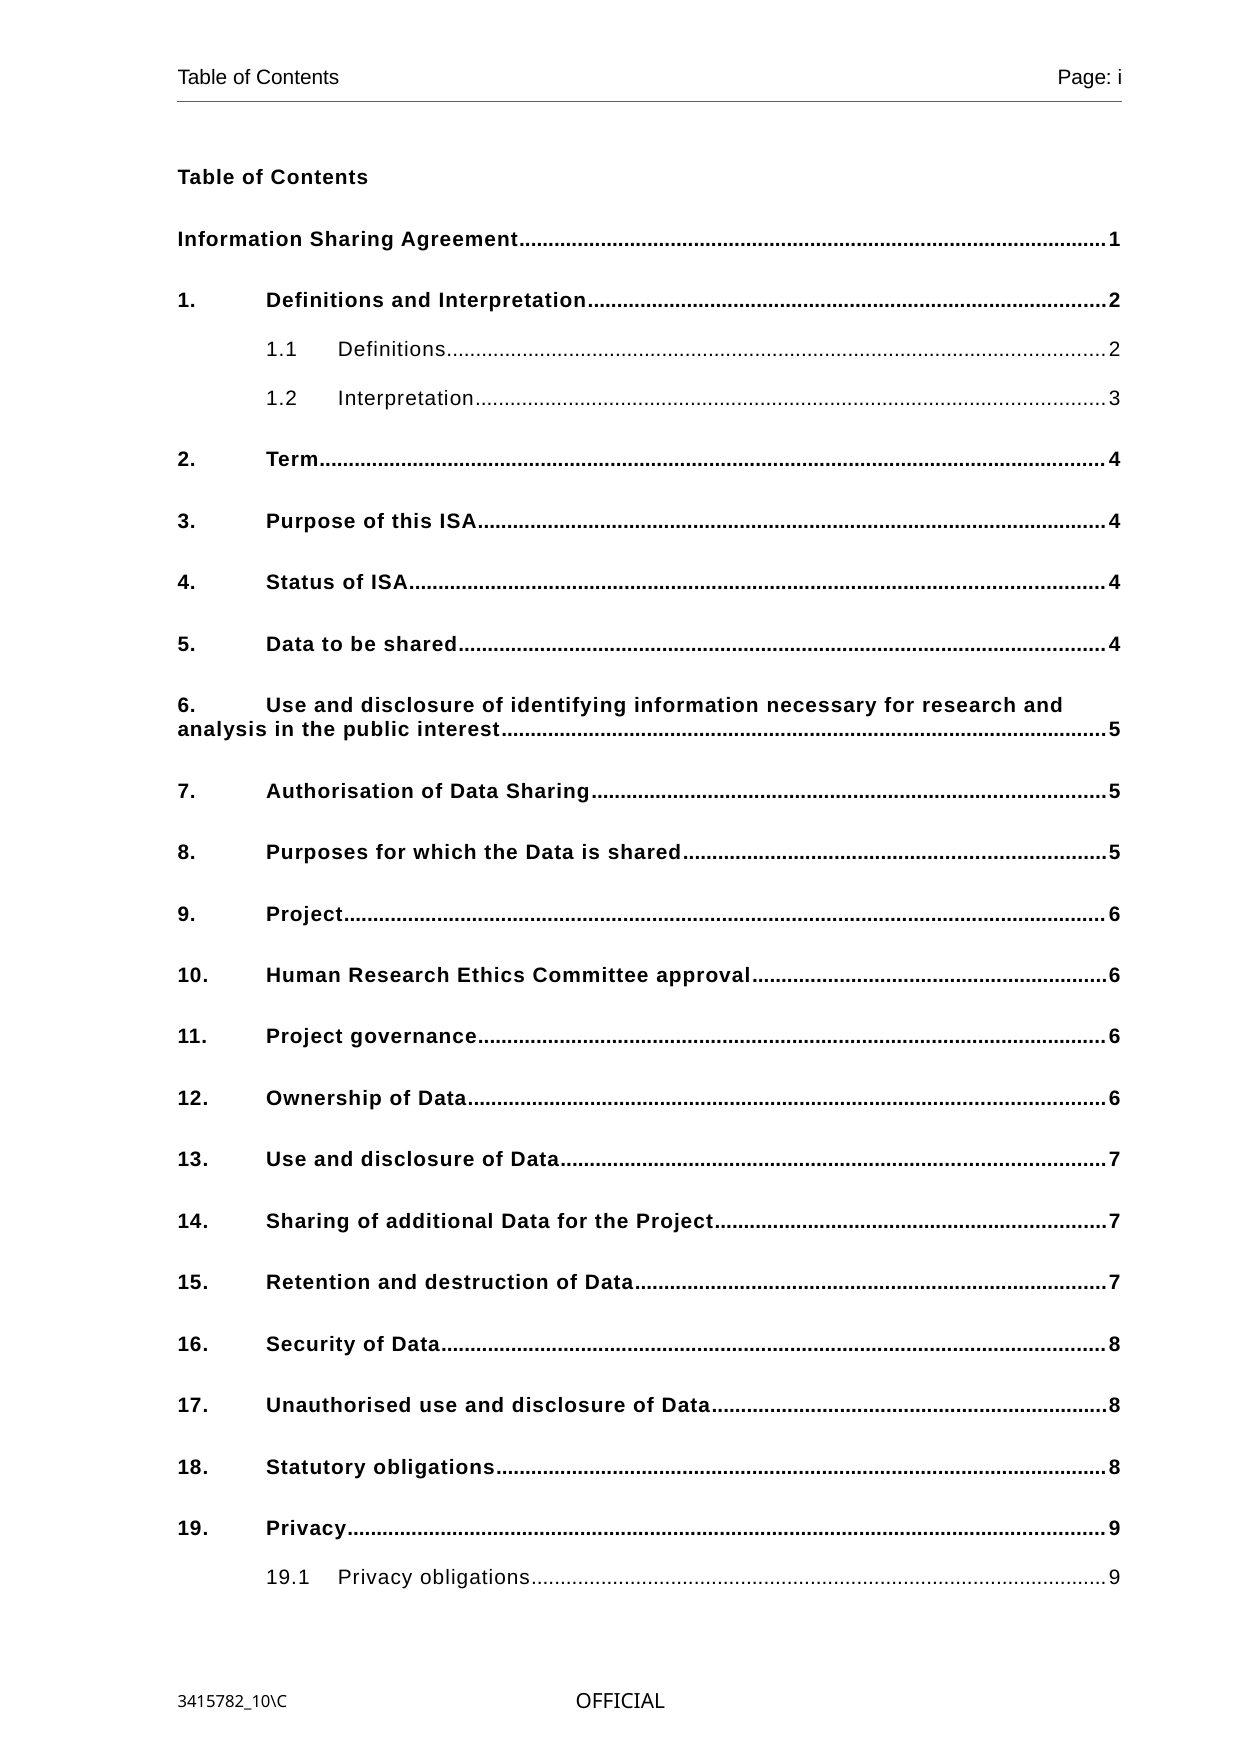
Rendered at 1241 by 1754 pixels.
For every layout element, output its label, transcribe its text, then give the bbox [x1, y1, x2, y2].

text 19. Privacy 9 [177, 1516, 1122, 1540]
text 19.1 Privacy obligations 9 [266, 1565, 1122, 1589]
text 12. Ownership of Data 6 [177, 1086, 1122, 1110]
text 2. Term 4 [177, 447, 1122, 471]
text 10. Human Research Ethics Committee approval 6 [177, 963, 1122, 987]
text 1.1 Definitions 2 [266, 337, 1122, 361]
text Information Sharing Agreement 1 [177, 226, 1122, 250]
text 6. Use and disclosure of identifying information necessary for research and analysis in the public interest 5 [177, 693, 1122, 741]
text 18. Statutory obligations 8 [177, 1454, 1122, 1478]
text 9. Project 6 [177, 901, 1122, 925]
text 4. Status of ISA 4 [177, 570, 1122, 594]
text 7. Authorisation of Data Sharing 5 [177, 778, 1122, 802]
text 15. Retention and destruction of Data 7 [177, 1270, 1122, 1294]
text 11. Project governance 6 [177, 1024, 1122, 1048]
text 1.2 Interpretation 3 [266, 386, 1122, 410]
text Table of Contents [177, 165, 1122, 189]
text 17. Unauthorised use and disclosure of Data 8 [177, 1393, 1122, 1417]
text 8. Purposes for which the Data is shared 5 [177, 840, 1122, 864]
text 5. Data to be shared 4 [177, 632, 1122, 656]
text 1. Definitions and Interpretation 2 [177, 288, 1122, 312]
text 3. Purpose of this ISA 4 [177, 509, 1122, 533]
text 14. Sharing of additional Data for the Project 7 [177, 1209, 1122, 1233]
text 16. Security of Data 8 [177, 1332, 1122, 1356]
text 13. Use and disclosure of Data 7 [177, 1147, 1122, 1171]
